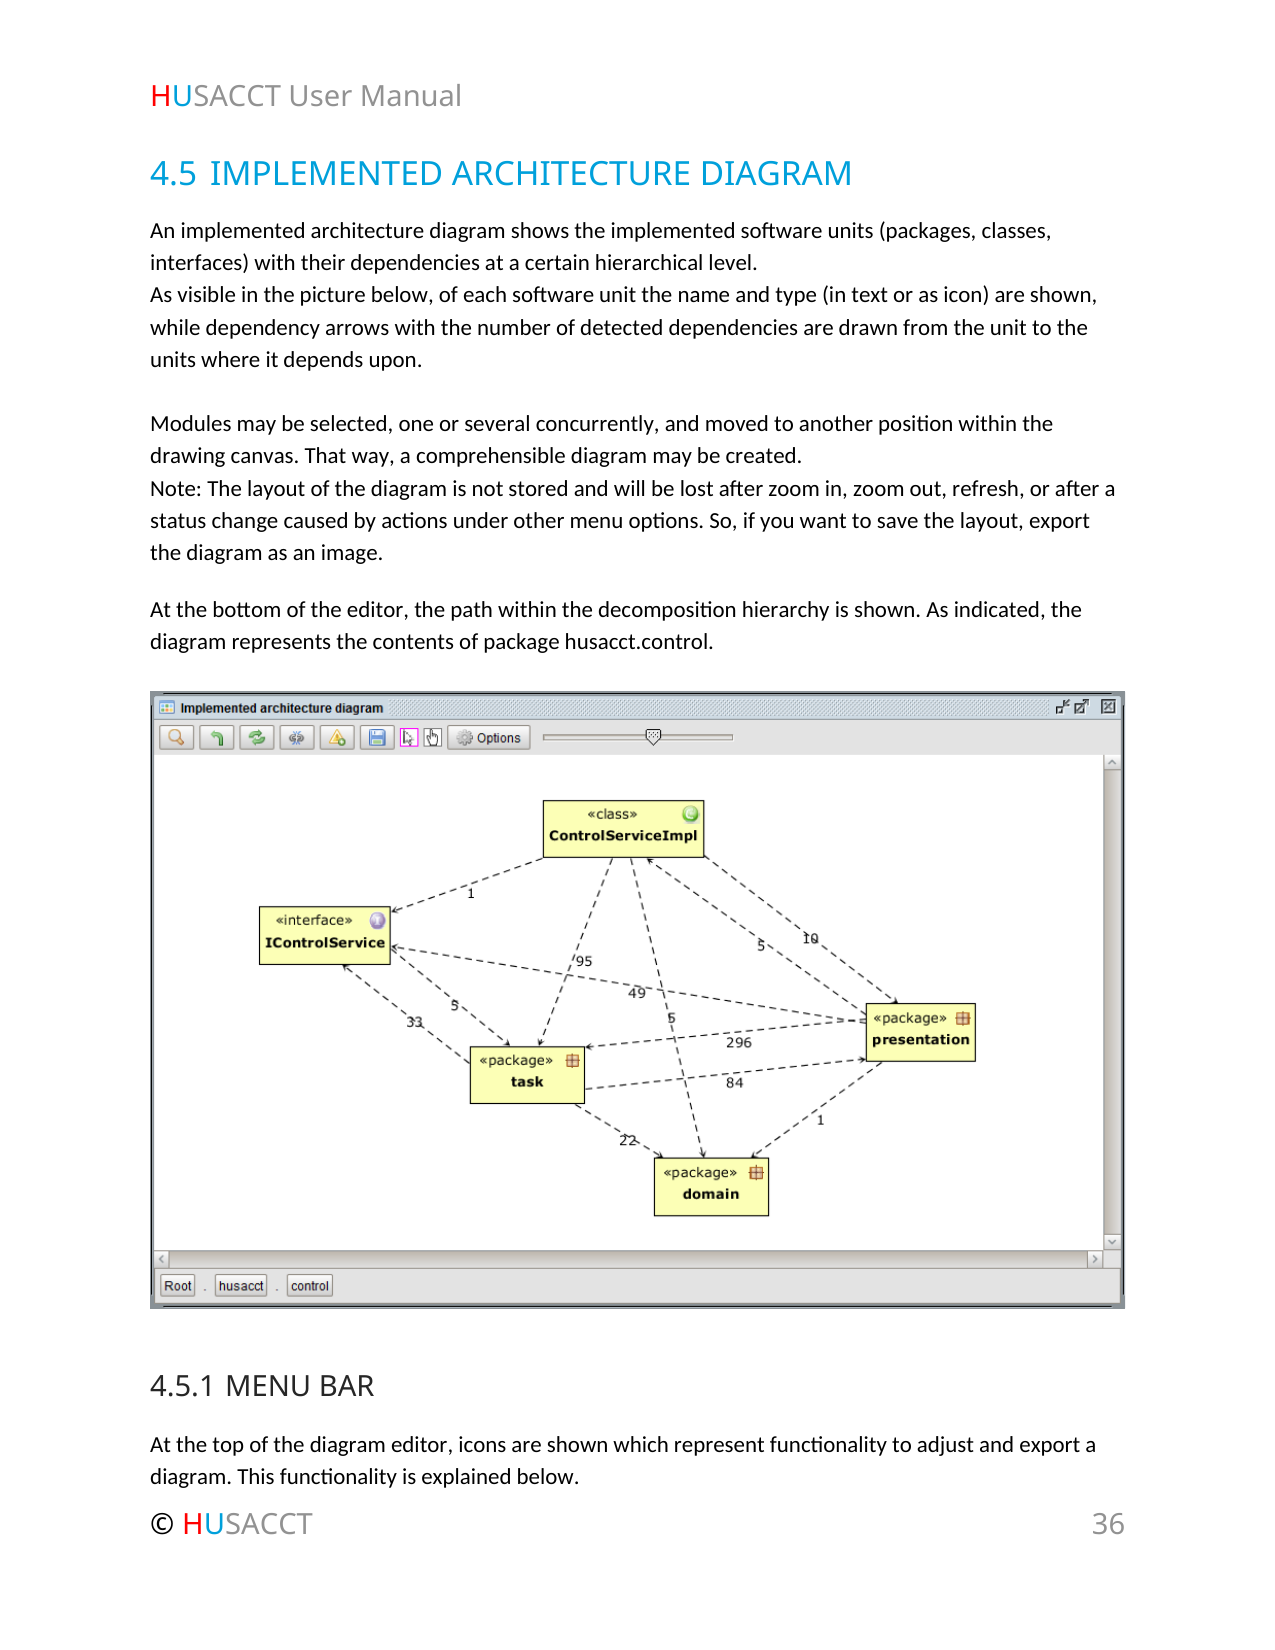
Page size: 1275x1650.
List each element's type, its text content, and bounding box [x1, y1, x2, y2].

picture [150, 691, 1125, 1309]
subtitle Menu Bar [150, 1366, 1125, 1405]
text At the top of the diagram editor, icons are shown which represent functionality to adjust and export a diagram. This functionality is explained below. [150, 1430, 1125, 1490]
subtitle Implemented Architecture Diagram [150, 150, 1125, 195]
text Modules may be selected, one or several concurrently, and moved to another position within the drawing canvas. That way, a comprehensible diagram may be created. [150, 409, 1125, 469]
text As visible in the picture below, of each software unit the name and type (in text or as icon) are shown, while dependency arrows with the number of detected dependencies are drawn from the unit to the units where it depends upon. [150, 281, 1125, 373]
text Note: The layout of the diagram is not stored and will be lost after zoom in, zoom out, refresh, or after a status change caused by actions under other menu options. So, if you want to save the layout, export the diagram as an image. [150, 474, 1125, 566]
text An implemented architecture diagram shows the implemented software units (packages, classes, interfaces) with their dependencies at a certain hierarchical level. [150, 216, 1125, 276]
text At the bottom of the editor, the path within the decomposition hierarchy is shown. As indicated, the diagram represents the contents of package husacct.control. [150, 595, 1125, 688]
